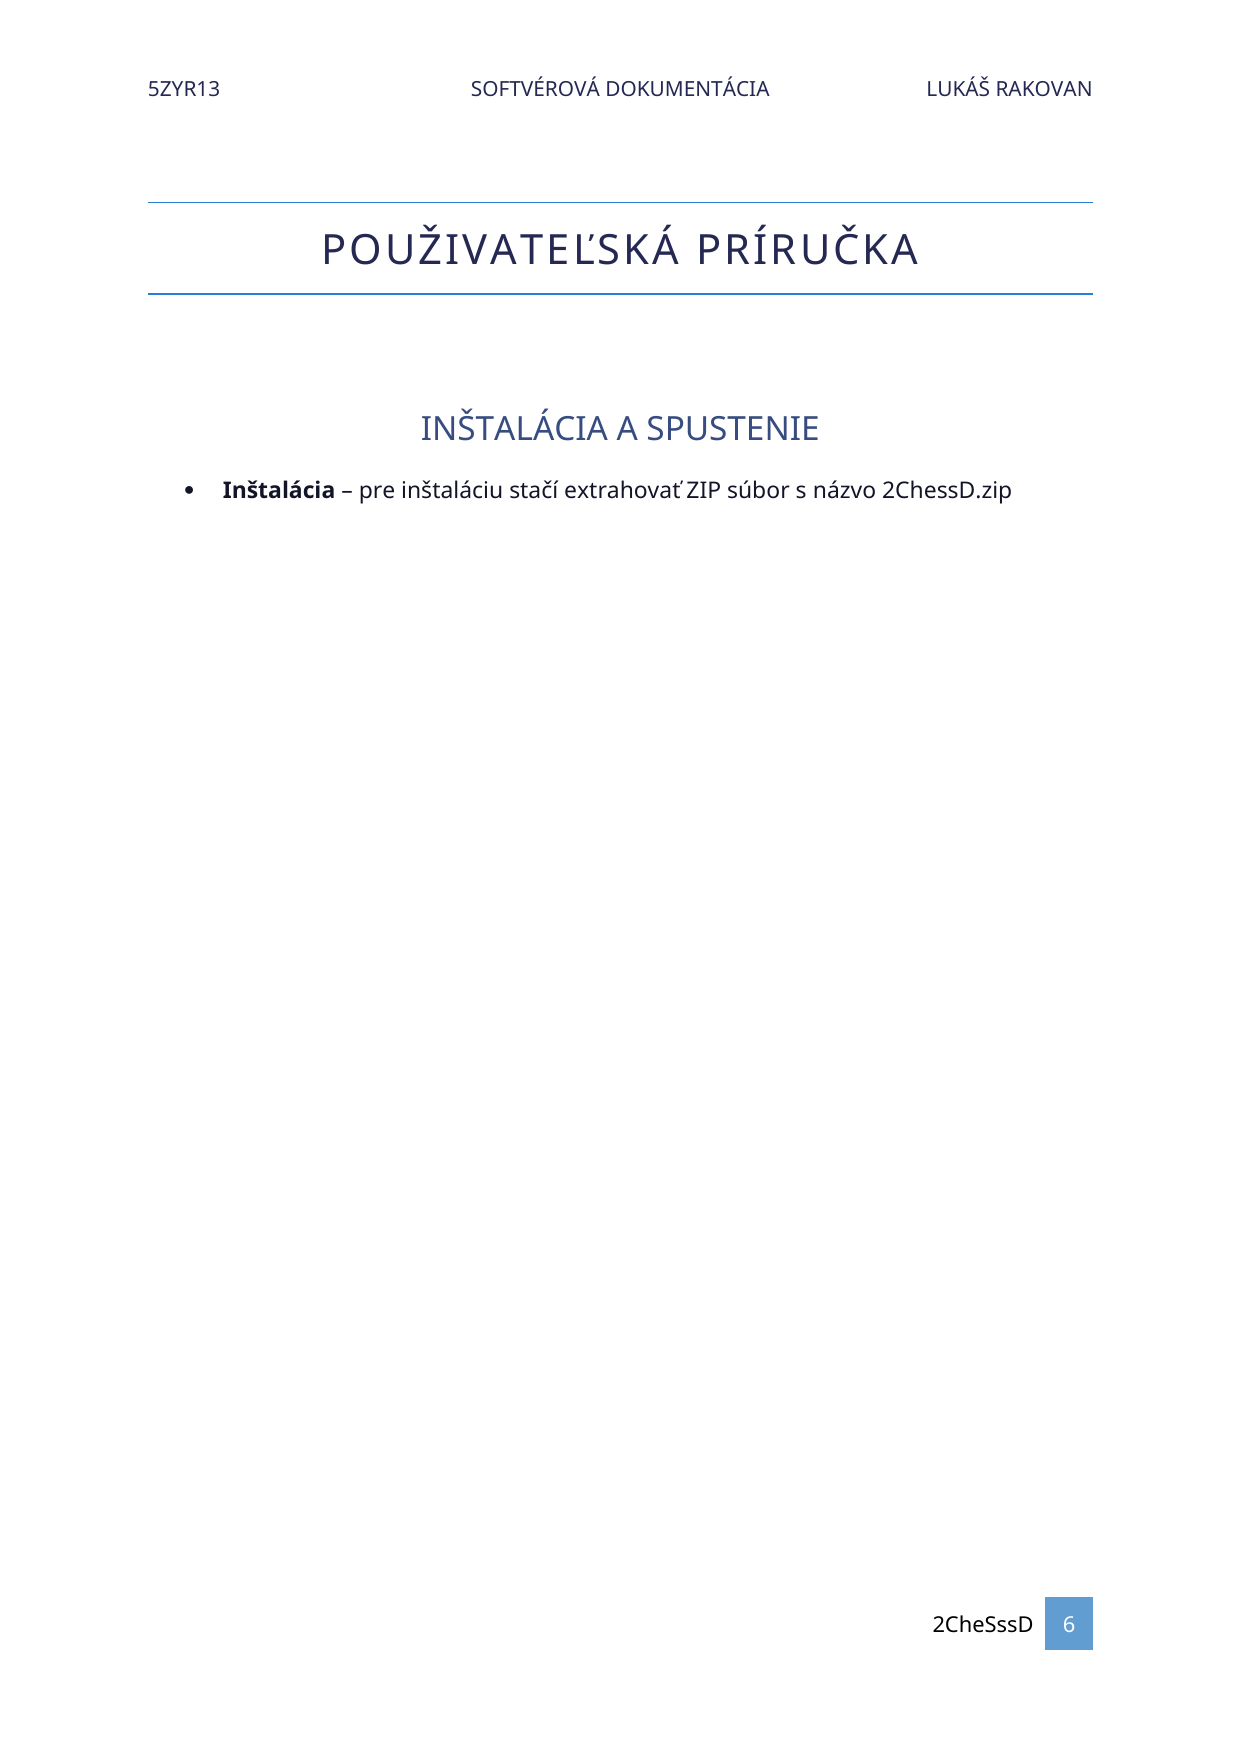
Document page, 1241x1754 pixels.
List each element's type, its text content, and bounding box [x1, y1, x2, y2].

text inštalácia a spustenie [245, 405, 995, 451]
title použivateľská príručka [148, 203, 1093, 293]
list Inštalácia – pre inštaláciu stačí extrahovať ZIP súbor s názvo 2ChessD.zip [185, 474, 1093, 505]
